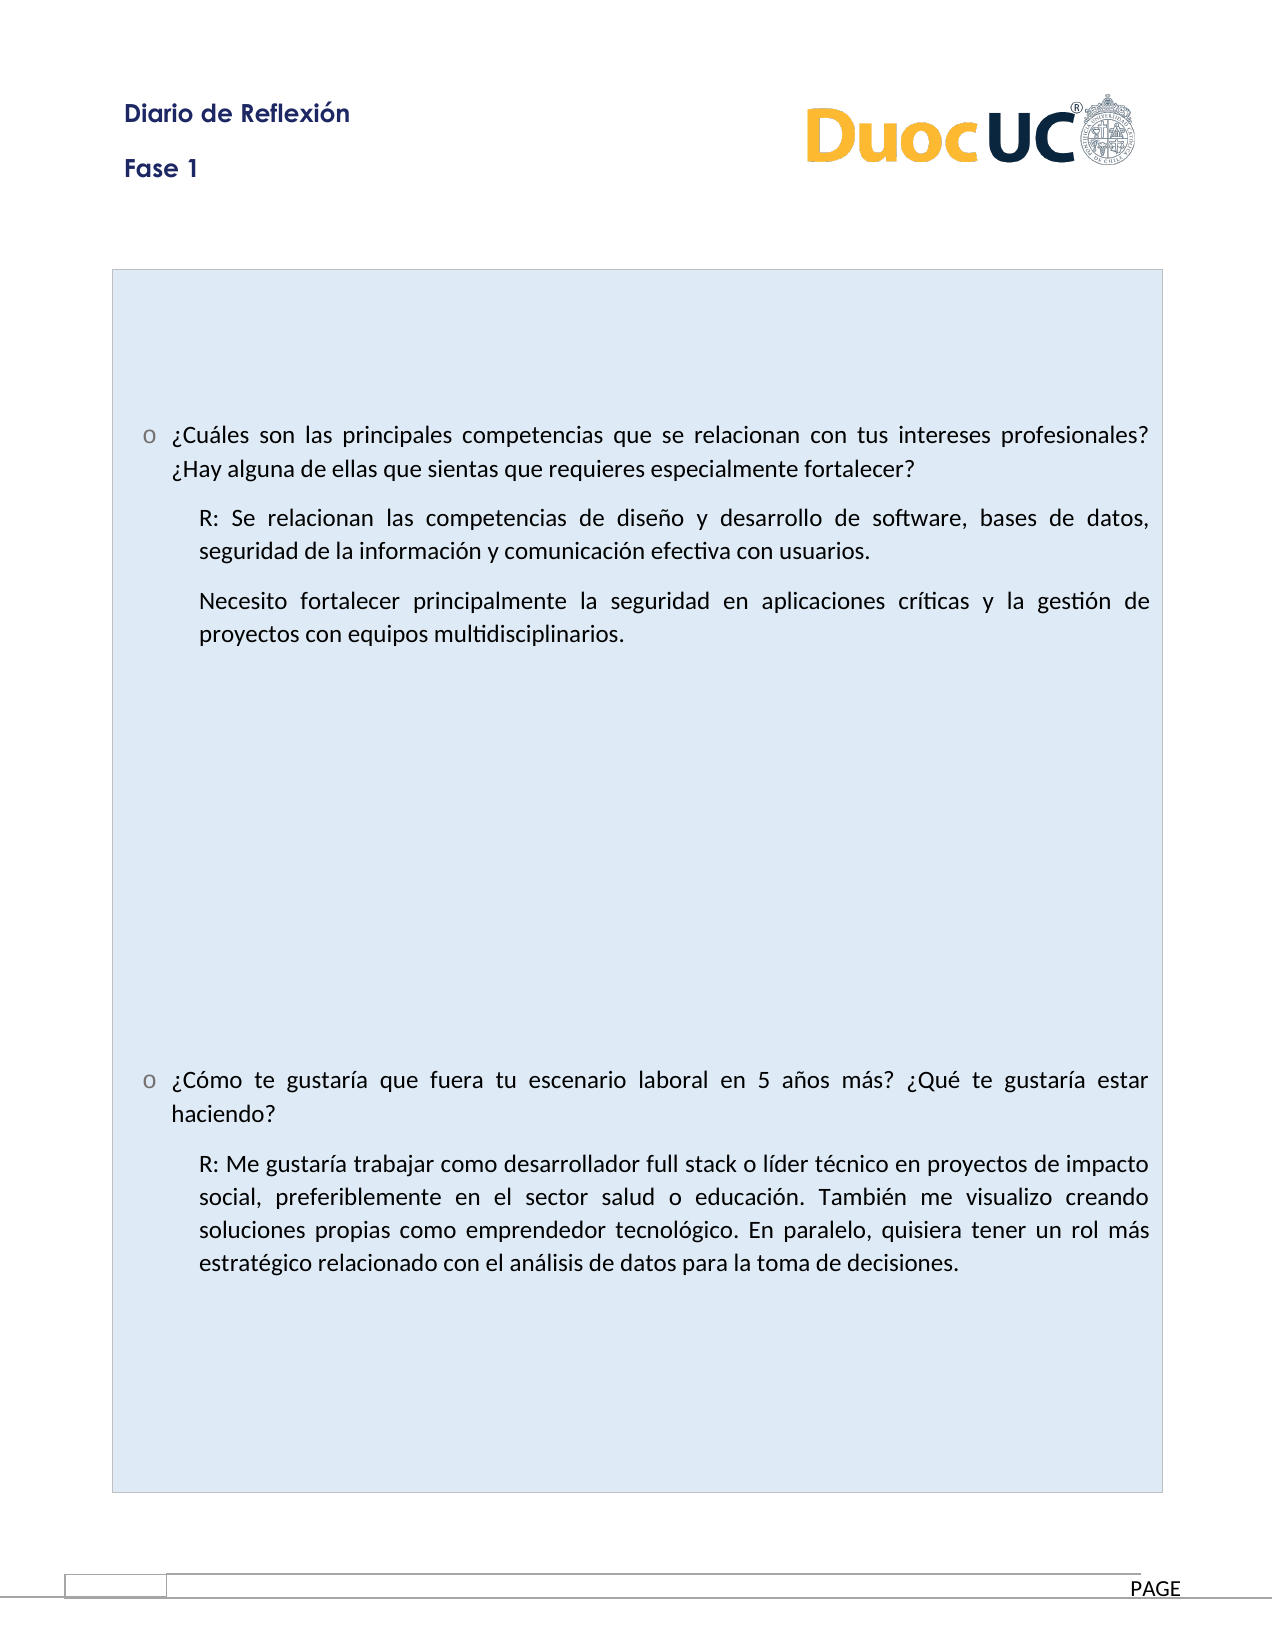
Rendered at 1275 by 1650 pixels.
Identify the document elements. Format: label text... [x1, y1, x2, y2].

picture [807, 94, 1135, 165]
